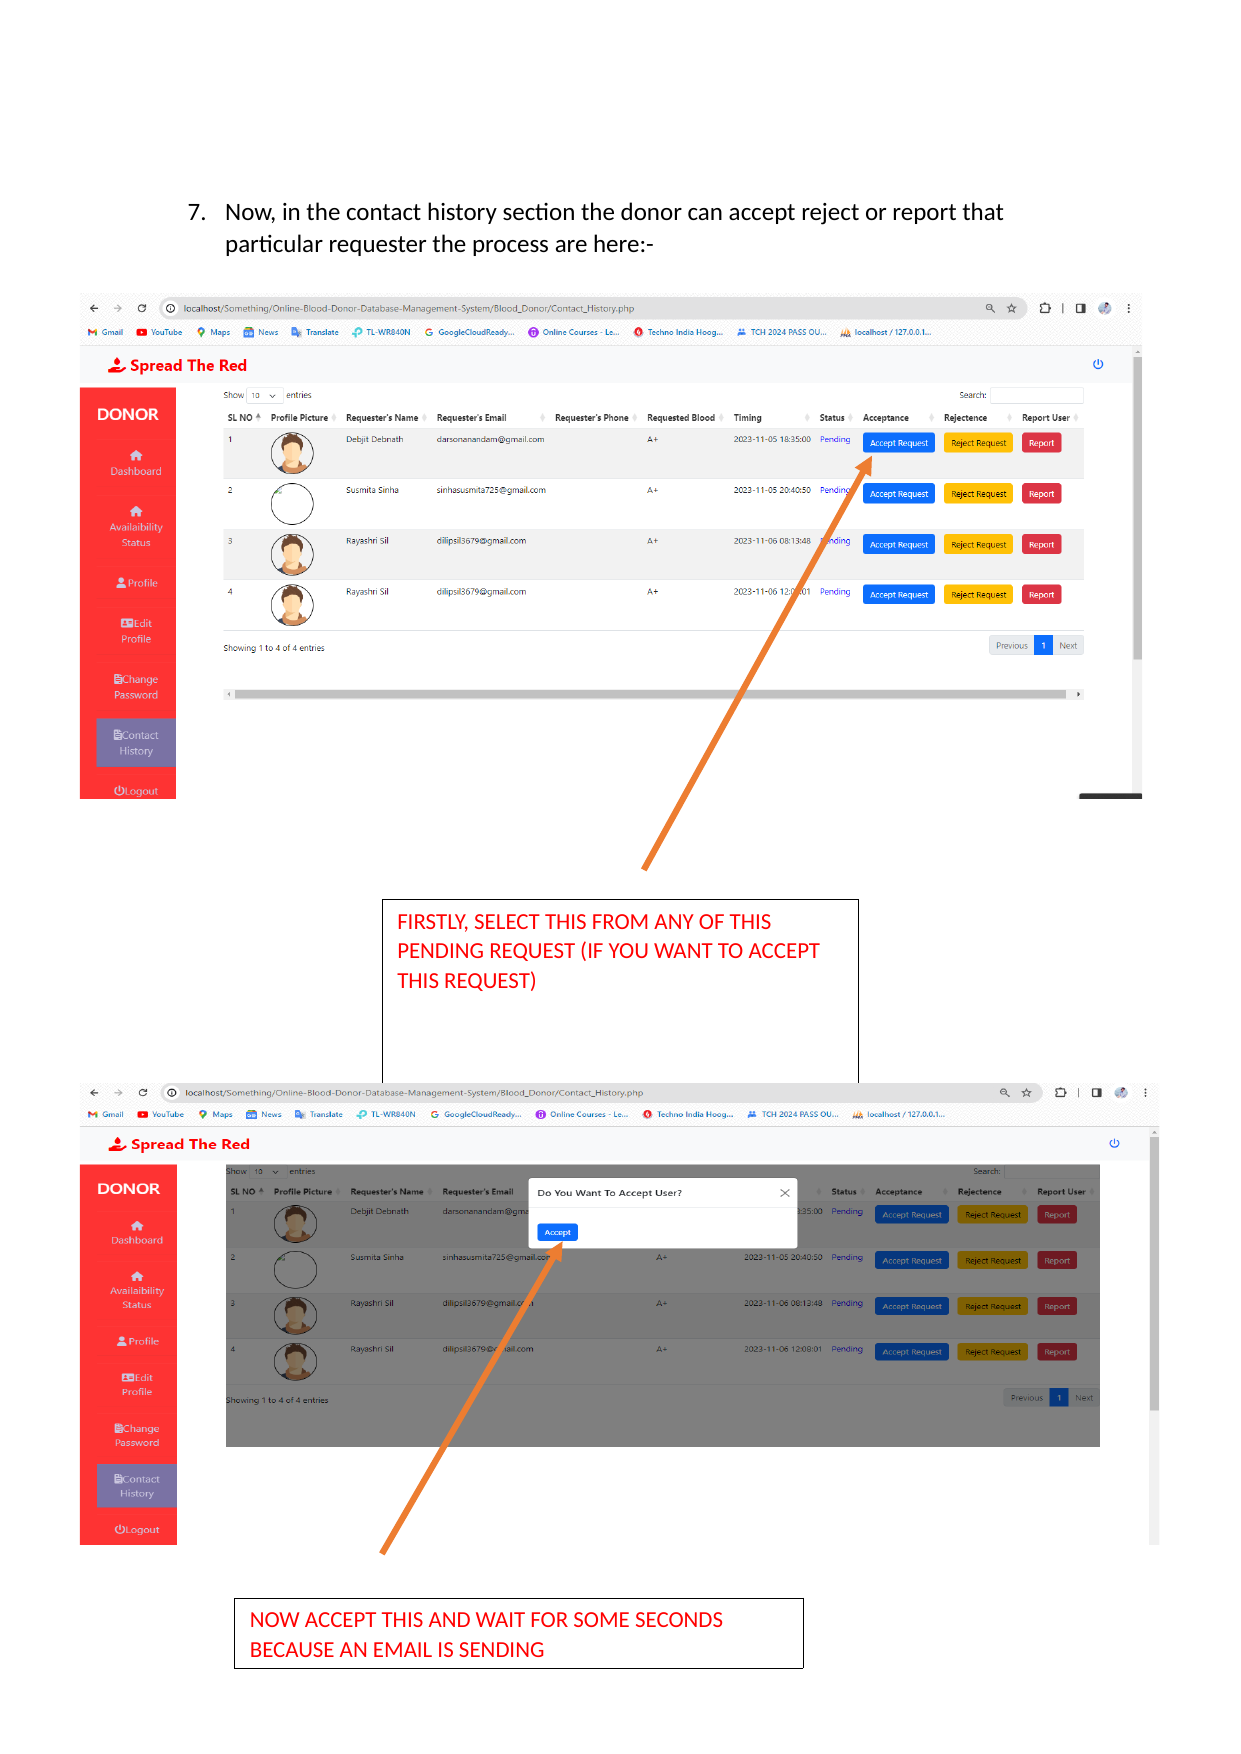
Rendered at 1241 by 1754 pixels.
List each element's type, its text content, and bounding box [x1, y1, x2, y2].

picture [79, 293, 1143, 799]
list Now, in the contact history section the donor can accept reject or report that particular requester the process are here:- [187, 196, 1090, 259]
picture [79, 1083, 1160, 1545]
